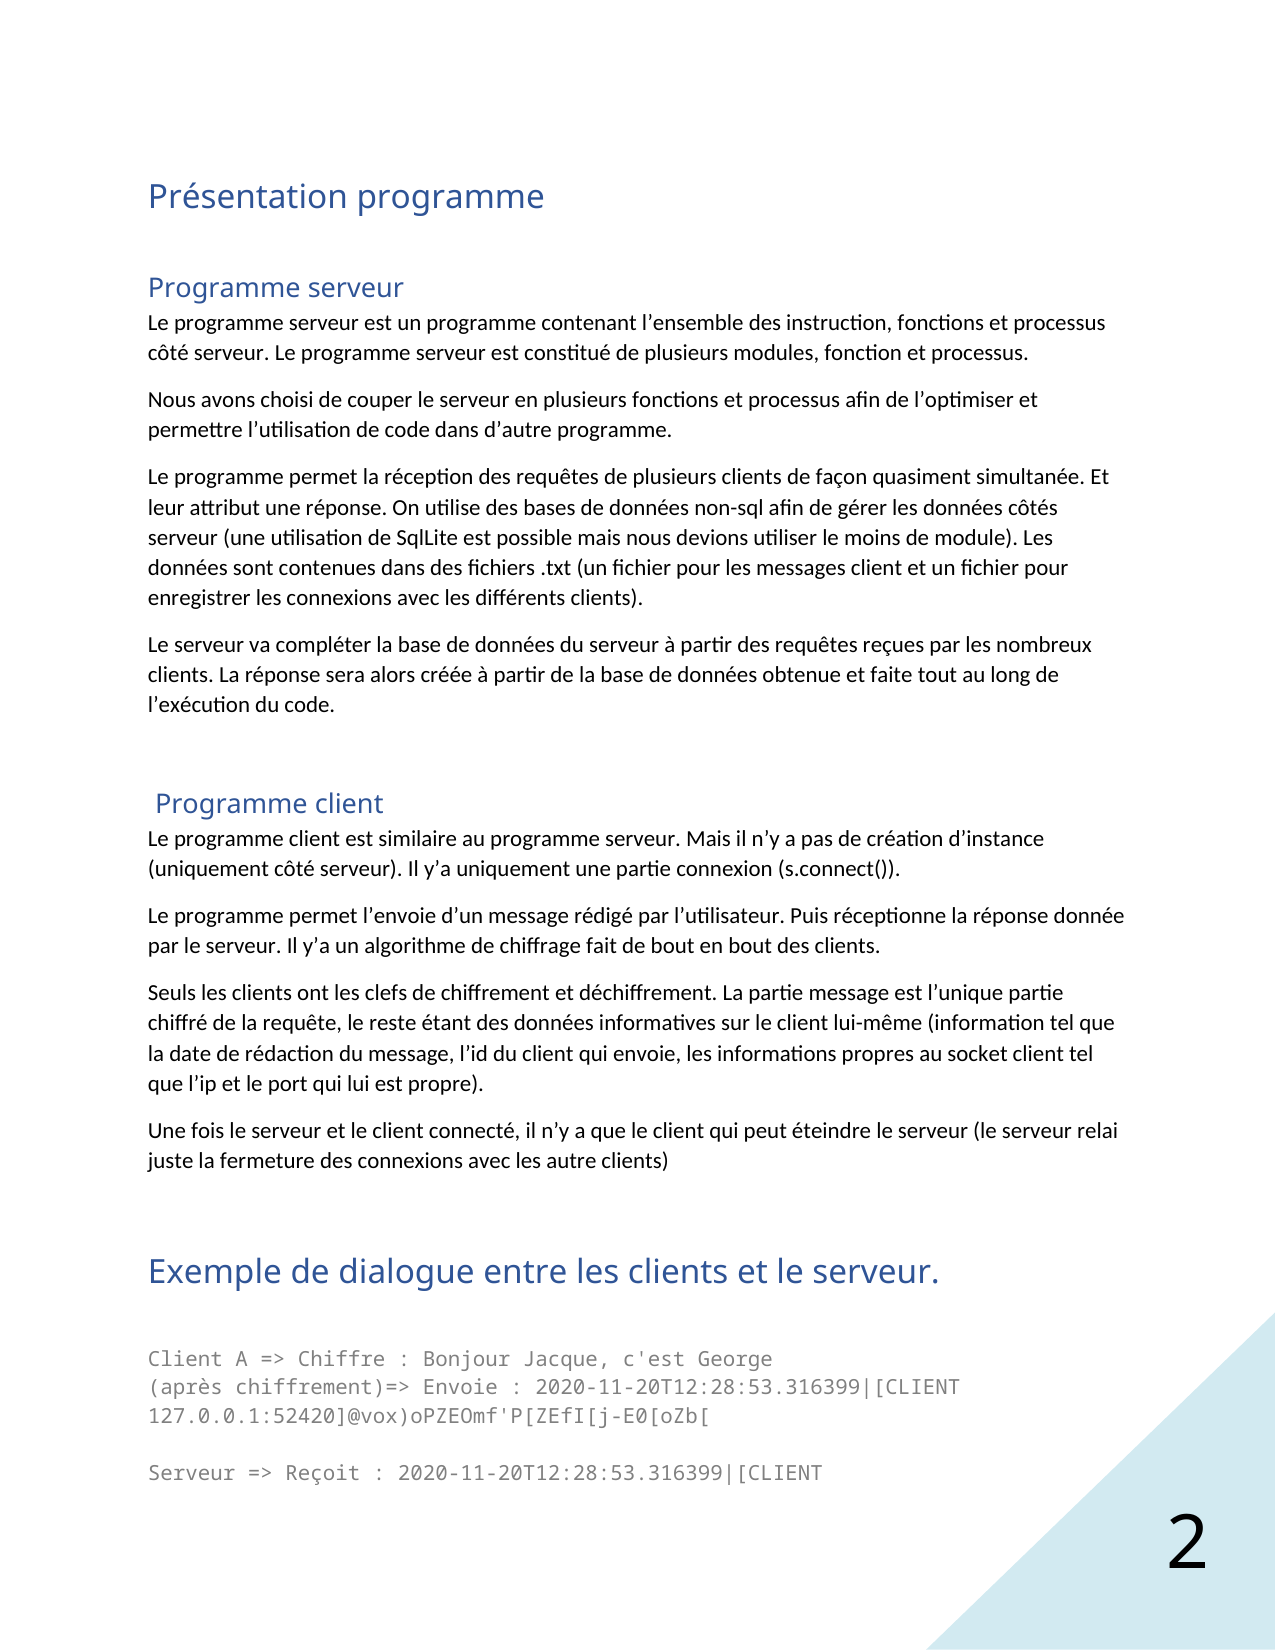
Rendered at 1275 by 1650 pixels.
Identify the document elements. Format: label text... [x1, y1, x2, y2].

text Le programme client est similaire au programme serveur. Mais il n’y a pas de création d’instance (uniquement côté serveur). Il y’a uniquement une partie connexion (s.connect()). [148, 824, 1127, 882]
subtitle Présentation programme [148, 173, 1127, 218]
subtitle Programme serveur [148, 268, 1127, 305]
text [148, 1344, 1127, 1486]
text Le programme serveur est un programme contenant l’ensemble des instruction, fonctions et processus côté serveur. Le programme serveur est constitué de plusieurs modules, fonction et processus. [148, 308, 1127, 366]
text Une fois le serveur et le client connecté, il n’y a que le client qui peut éteindre le serveur (le serveur relai juste la fermeture des connexions avec les autre clients) [148, 1116, 1127, 1174]
subtitle Programme client [148, 784, 1127, 821]
text Nous avons choisi de couper le serveur en plusieurs fonctions et processus afin de l’optimiser et permettre l’utilisation de code dans d’autre programme. [148, 385, 1127, 443]
text Le programme permet la réception des requêtes de plusieurs clients de façon quasiment simultanée. Et leur attribut une réponse. On utilise des bases de données non-sql afin de gérer les données côtés serveur (une utilisation de SqlLite est possible mais nous devions utiliser le moins de module). Les données sont contenues dans des fichiers .txt (un fichier pour les messages client et un fichier pour enregistrer les connexions avec les différents clients). [148, 462, 1127, 611]
subtitle Exemple de dialogue entre les clients et le serveur. [148, 1248, 1127, 1293]
text Seuls les clients ont les clefs de chiffrement et déchiffrement. La partie message est l’unique partie chiffré de la requête, le reste étant des données informatives sur le client lui-même (information tel que la date de rédaction du message, l’id du client qui envoie, les informations propres au socket client tel que l’ip et le port qui lui est propre). [148, 978, 1127, 1097]
text Le programme permet l’envoie d’un message rédigé par l’utilisateur. Puis réceptionne la réponse donnée par le serveur. Il y’a un algorithme de chiffrage fait de bout en bout des clients. [148, 901, 1127, 959]
text Le serveur va compléter la base de données du serveur à partir des requêtes reçues par les nombreux clients. La réponse sera alors créée à partir de la base de données obtenue et faite tout au long de l’exécution du code. [148, 630, 1127, 718]
